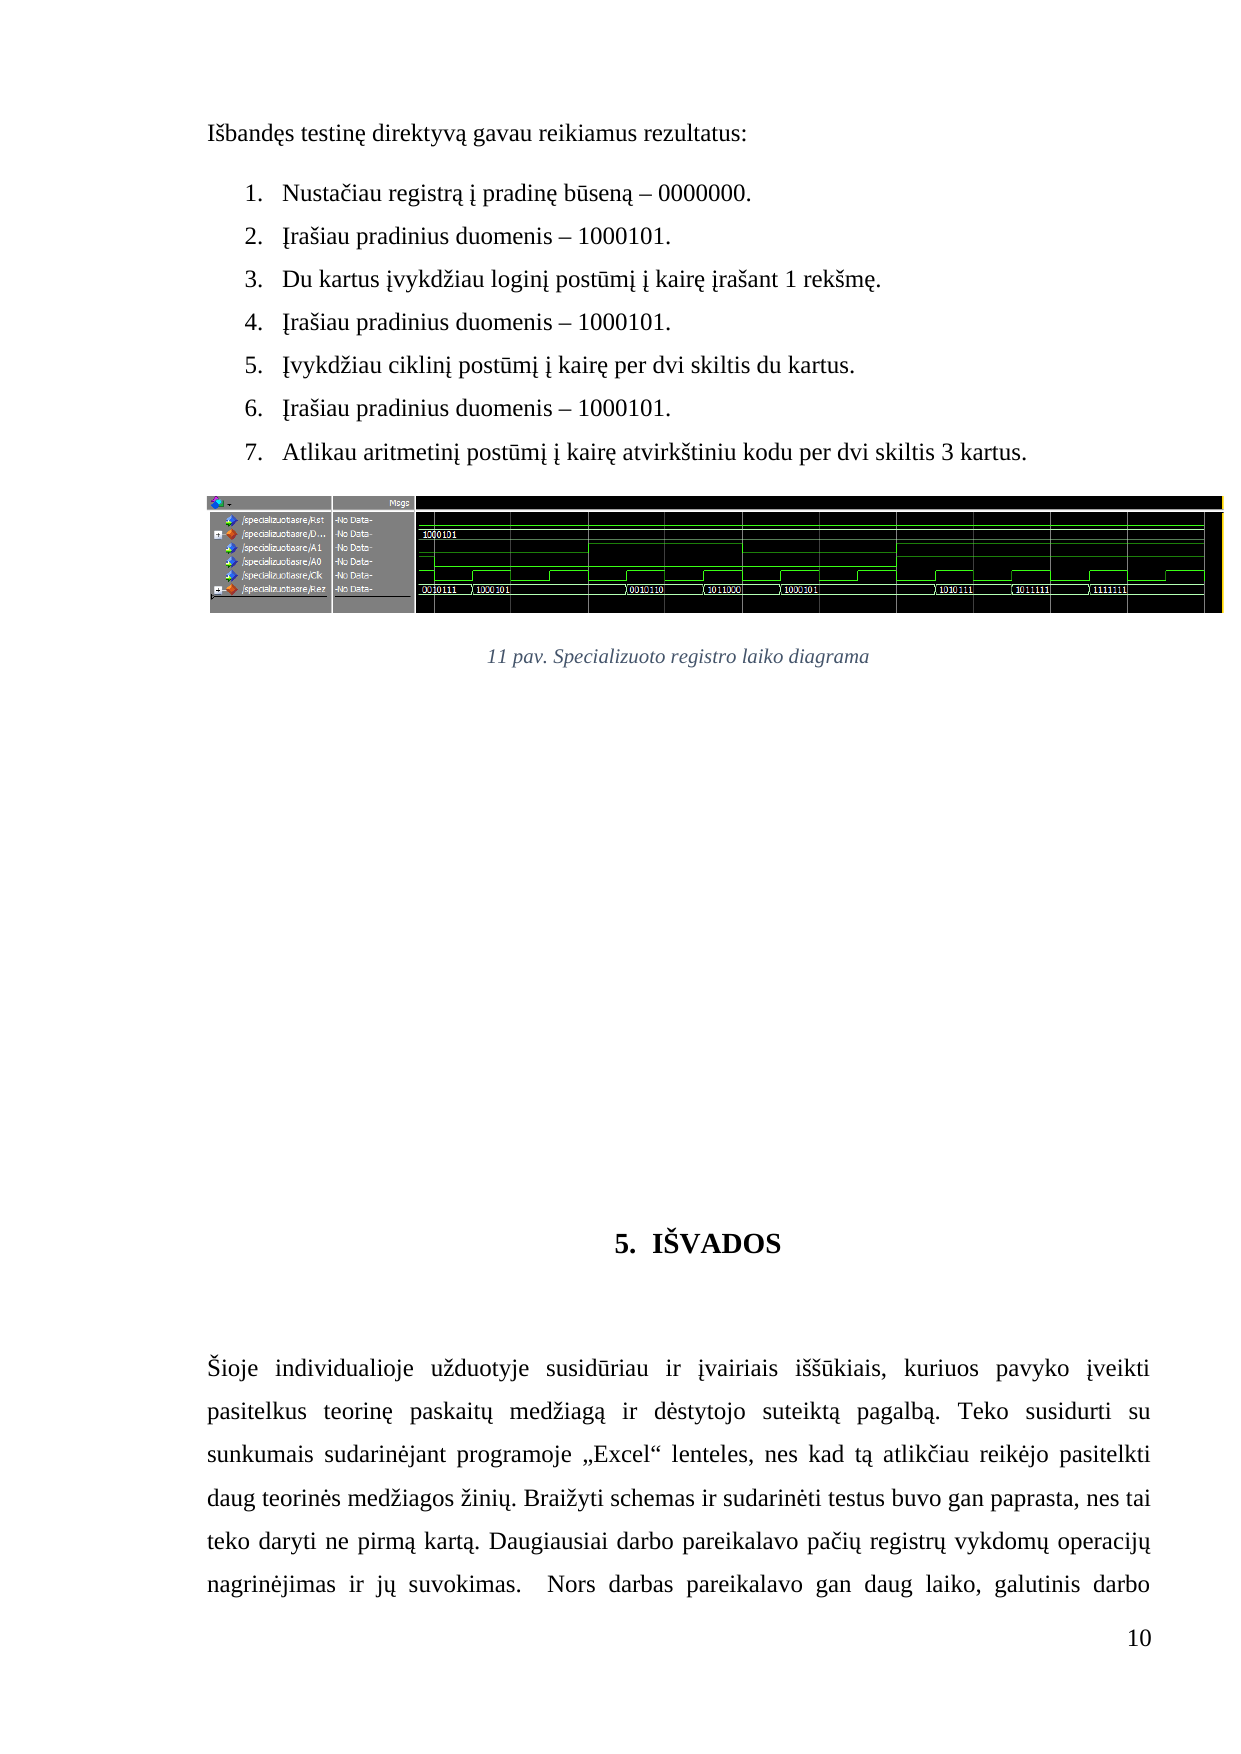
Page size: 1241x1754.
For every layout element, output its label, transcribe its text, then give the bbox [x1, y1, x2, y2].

list Du kartus įvykdžiau loginį postūmį į kairę įrašant 1 rekšmę. [244, 264, 1152, 293]
list Atlikau aritmetinį postūmį į kairę atvirkštiniu kodu per dvi skiltis 3 kartus. [244, 437, 1152, 465]
list Įrašiau pradinius duomenis – 1000101. [244, 393, 1152, 422]
list Nustačiau registrą į pradinę būseną – 0000000. [244, 178, 1152, 207]
list Įrašiau pradinius duomenis – 1000101. [244, 307, 1152, 336]
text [207, 1353, 1152, 1598]
text Išbandęs testinę direktyvą gavau reikiamus rezultatus: [207, 118, 1152, 147]
text IŠVADOS [244, 1227, 1152, 1260]
list Įvykdžiau ciklinį postūmį į kairę per dvi skiltis du kartus. [244, 350, 1152, 379]
picture [206, 496, 1224, 613]
text 11 pav. Specializuoto registro laiko diagrama [207, 643, 1152, 668]
list Įrašiau pradinius duomenis – 1000101. [244, 221, 1152, 250]
